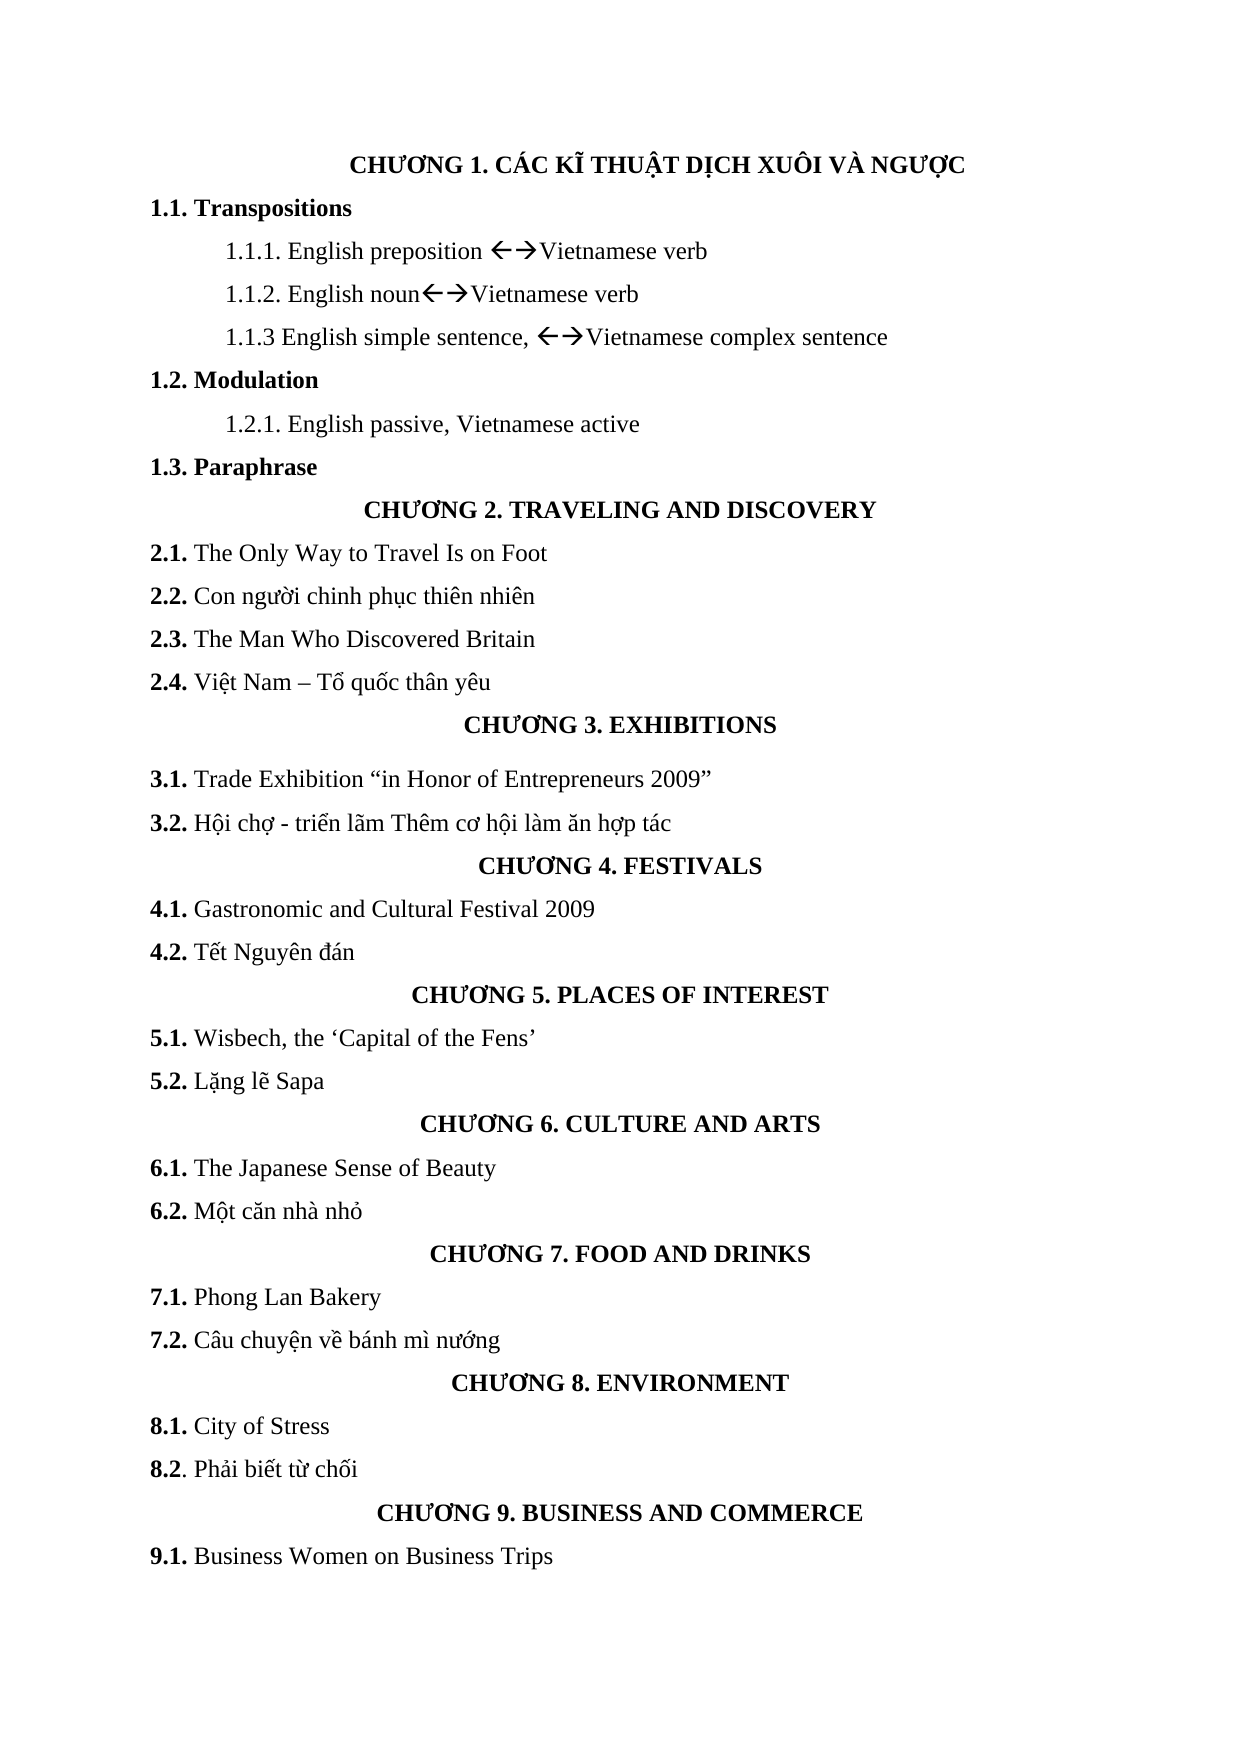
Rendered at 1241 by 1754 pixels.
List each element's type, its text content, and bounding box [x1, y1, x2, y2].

text 1.1. Transpositions [150, 193, 1090, 222]
text 9.1. Business Women on Business Trips [150, 1541, 1090, 1569]
text 7.1. Phong Lan Bakery [150, 1282, 1090, 1311]
text 1.3. Paraphrase [150, 452, 1090, 481]
text 3.1. Trade Exhibition “in Honor of Entrepreneurs 2009” [150, 764, 1090, 793]
text 1.2. Modulation [150, 366, 1090, 394]
text 3.2. Hội chợ - triển lãm Thêm cơ hội làm ăn hợp tác [150, 808, 1090, 836]
text CHƯƠNG 4. FESTIVALS [150, 851, 1090, 879]
text 2.4. Việt Nam – Tổ quốc thân yêu [150, 667, 1090, 696]
text CHƯƠNG 6. CULTURE AND ARTS [150, 1109, 1090, 1138]
text 8.1. City of Stress [150, 1411, 1090, 1440]
text 1.1.1. English preposition Vietnamese verb [150, 236, 1090, 265]
text 2.3. The Man Who Discovered Britain [150, 624, 1090, 653]
text 2.2. Con người chinh phục thiên nhiên [150, 581, 1090, 610]
text 8.2. Phải biết từ chối [150, 1454, 1090, 1483]
text 1.1.3 English simple sentence, Vietnamese complex sentence [150, 322, 1090, 351]
text CHƯƠNG 7. FOOD AND DRINKS [150, 1239, 1090, 1268]
text CHƯƠNG 5. PLACES OF INTEREST [150, 980, 1090, 1009]
text 1.1.2. English nounVietnamese verb [150, 279, 1090, 308]
text CHƯƠNG 1. CÁC KĨ THUẬT DỊCH XUÔI VÀ NGƯỢC [150, 150, 1090, 179]
text 6.1. The Japanese Sense of Beauty [150, 1153, 1090, 1181]
text CHƯƠNG 8. ENVIRONMENT [150, 1368, 1090, 1397]
text 5.1. Wisbech, the ‘Capital of the Fens’ [150, 1023, 1090, 1052]
text 6.2. Một căn nhà nhỏ [150, 1196, 1090, 1224]
text 2.1. The Only Way to Travel Is on Foot [150, 538, 1090, 567]
text 4.2. Tết Nguyên đán [150, 937, 1090, 966]
text 7.2. Câu chuyện về bánh mì nướng [150, 1325, 1090, 1354]
text CHƯƠNG 2. TRAVELING AND DISCOVERY [150, 495, 1090, 524]
text 4.1. Gastronomic and Cultural Festival 2009 [150, 894, 1090, 923]
text 1.2.1. English passive, Vietnamese active [150, 409, 1090, 437]
text CHƯƠNG 3. EXHIBITIONS [150, 711, 1090, 739]
text 5.2. Lặng lẽ Sapa [150, 1066, 1090, 1095]
text CHƯƠNG 9. BUSINESS AND COMMERCE [150, 1498, 1090, 1526]
